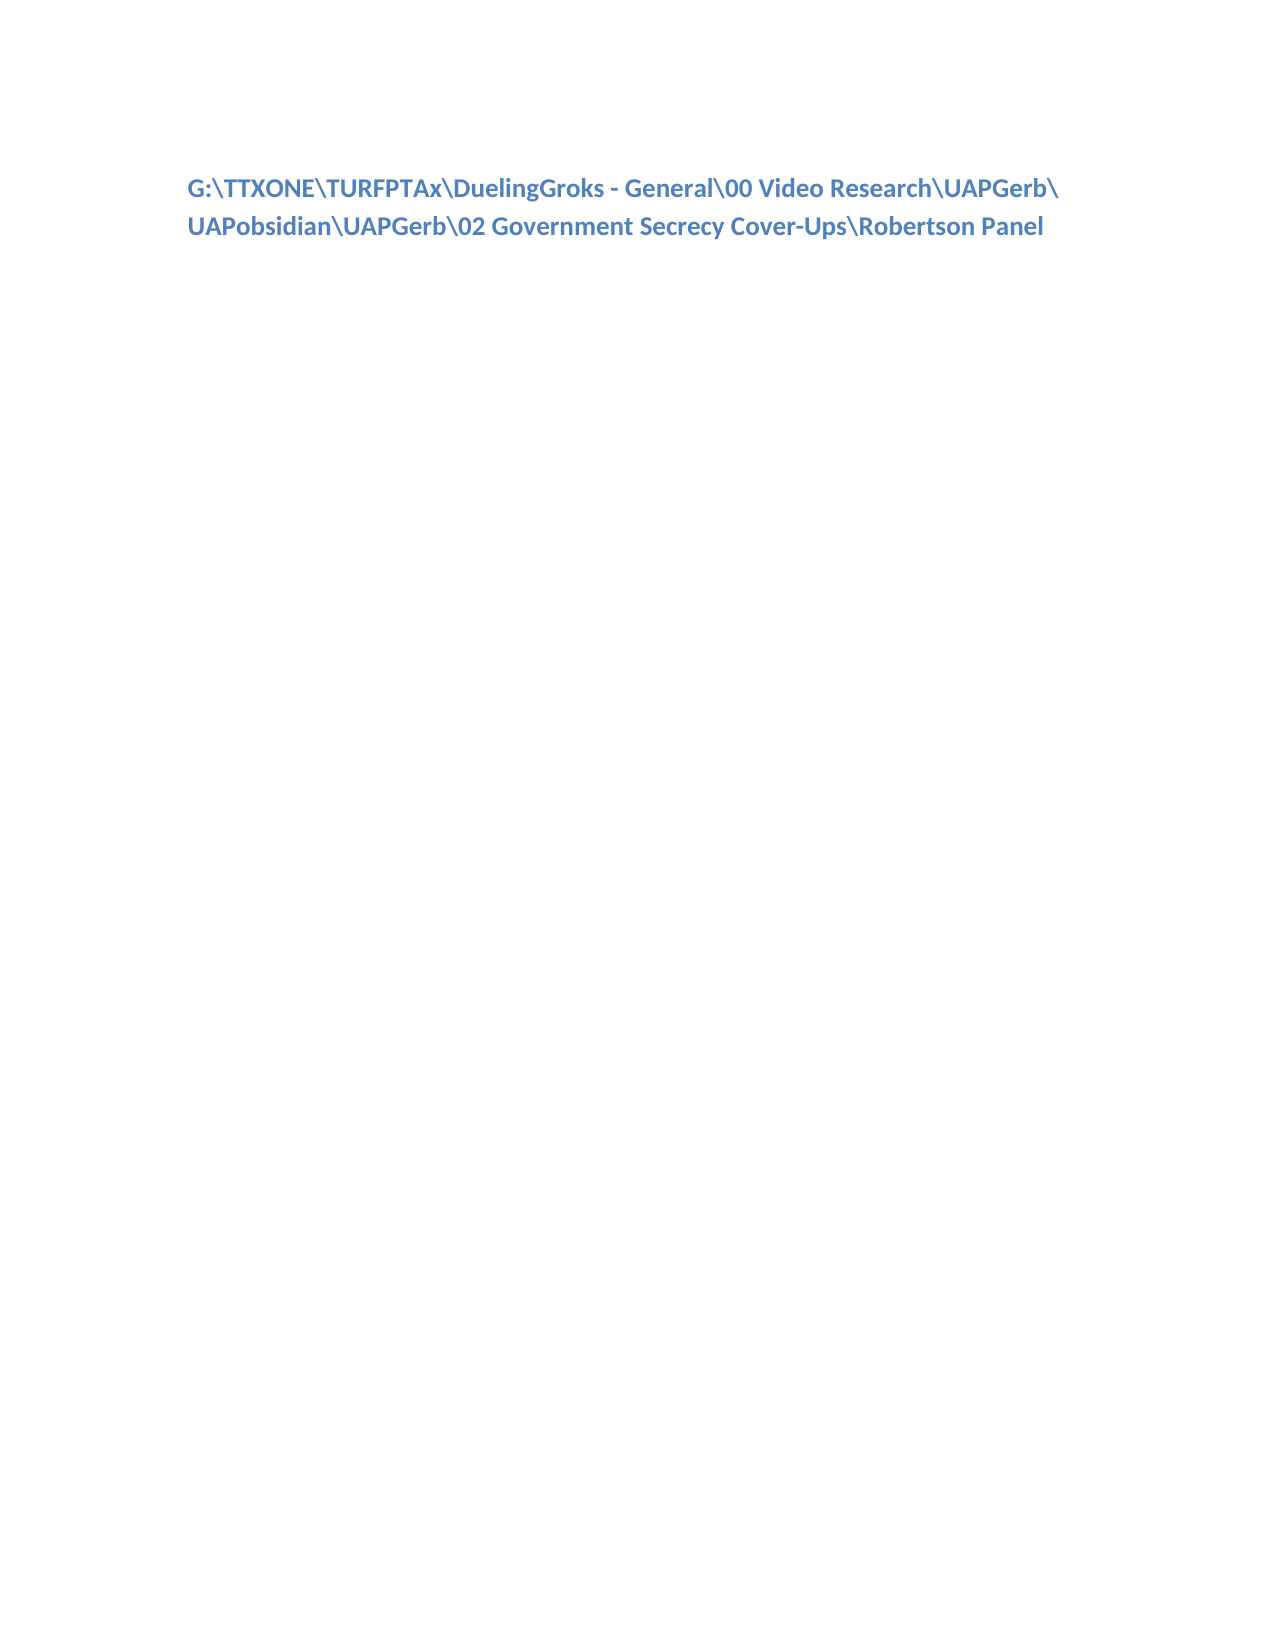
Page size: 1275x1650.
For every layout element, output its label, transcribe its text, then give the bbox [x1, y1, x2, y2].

subtitle G:\TTXONE\TURFPTAx\DuelingGroks - General\00 Video Research\UAPGerb\UAPobsidian\UAPGerb\02 Government Secrecy Cover-Ups\Robertson Panel [187, 171, 1087, 242]
